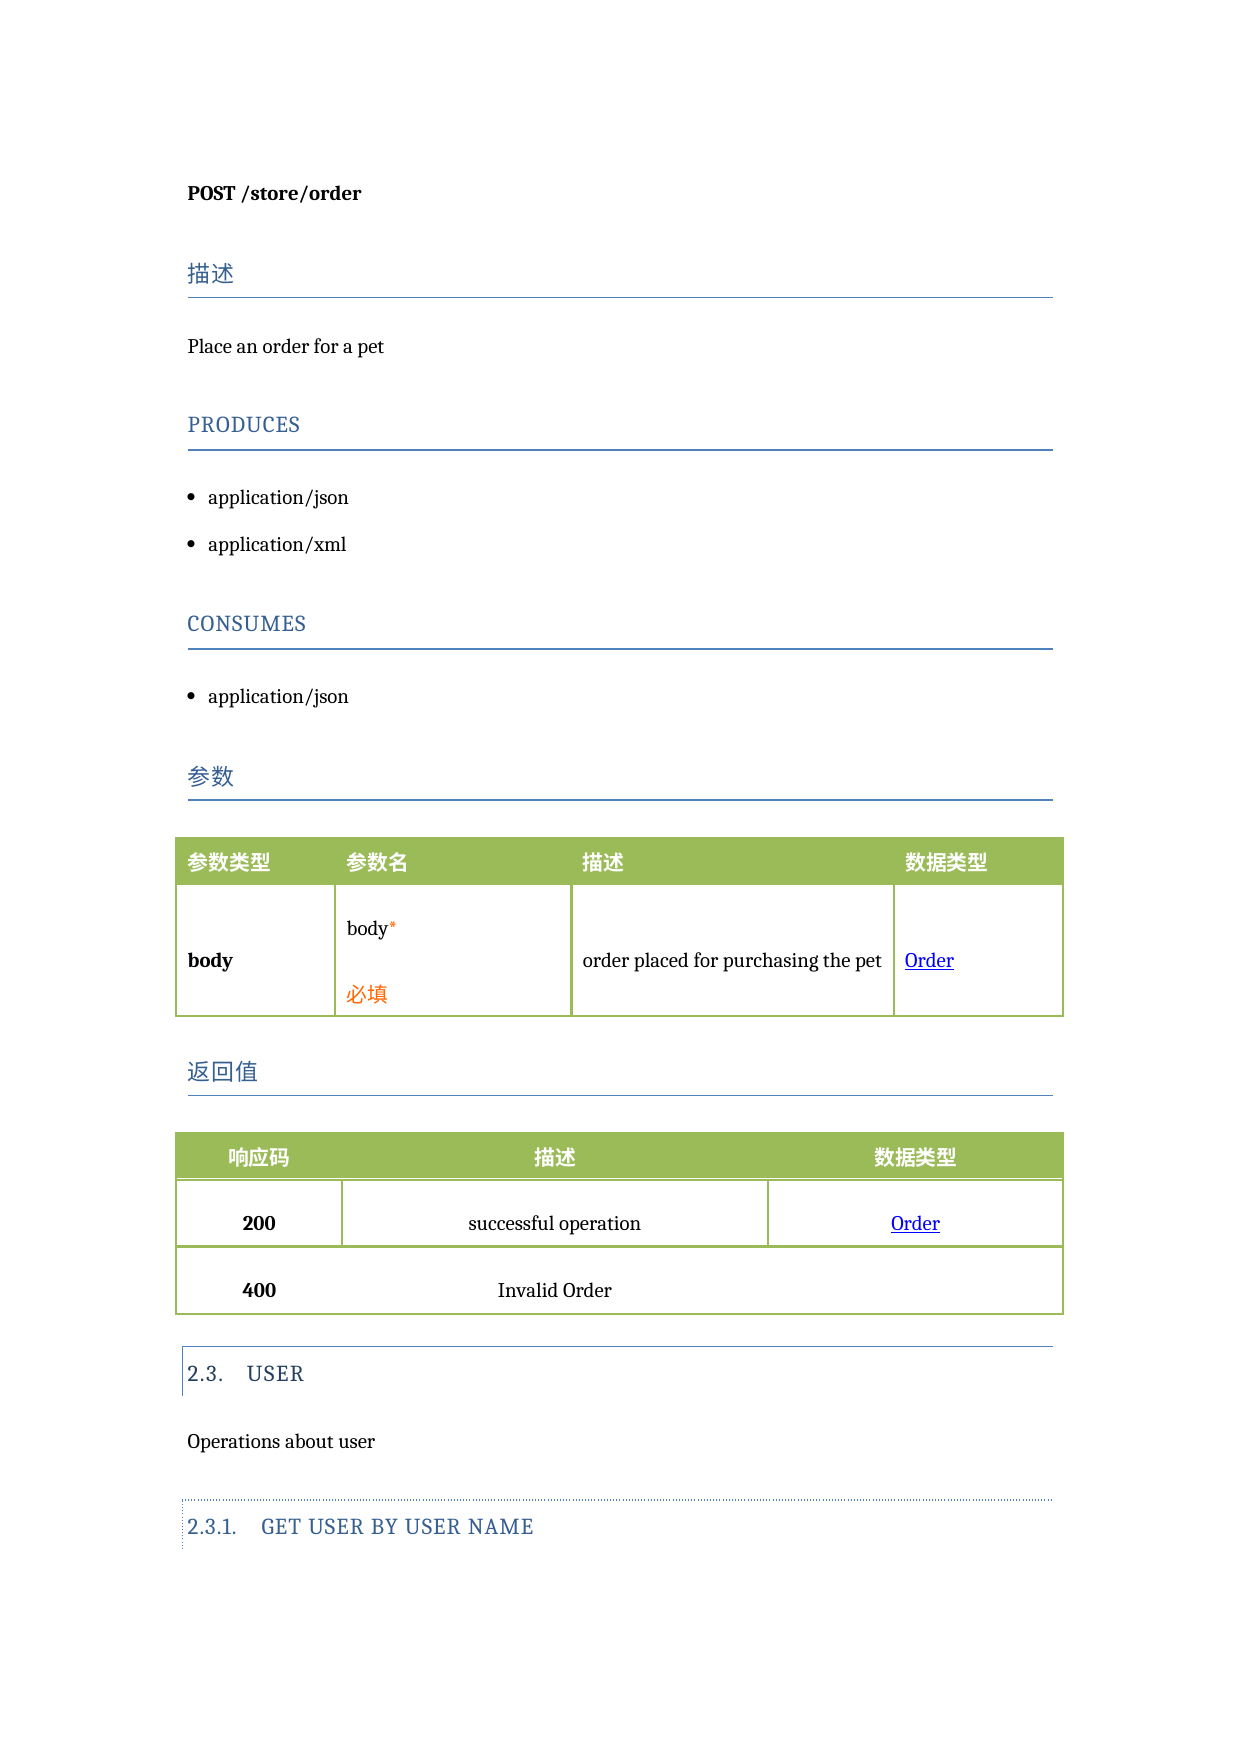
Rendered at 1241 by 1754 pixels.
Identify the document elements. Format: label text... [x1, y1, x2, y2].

list application/json [187, 674, 1053, 718]
table_cell order placed for purchasing the pet [573, 885, 893, 1015]
table_header 数据类型 [894, 839, 1062, 883]
subtitle Get user by user name [182, 1499, 1053, 1549]
table_cell body* 必填 [336, 885, 570, 1015]
table_cell 400 [177, 1248, 342, 1312]
table_header 数据类型 [768, 1134, 1062, 1178]
table_cell body [177, 885, 334, 1015]
list application/xml [187, 523, 1053, 567]
text POST /store/order [187, 172, 1053, 216]
subtitle 返回值 [187, 1048, 1053, 1096]
table_header 参数名 [335, 839, 571, 883]
table_cell Invalid Order [342, 1248, 768, 1312]
table_cell [895, 885, 1062, 1015]
text Operations about user [187, 1420, 1053, 1464]
subtitle 参数 [187, 753, 1053, 801]
subtitle Consumes [187, 602, 1053, 650]
subtitle 描述 [187, 251, 1053, 298]
table_cell [769, 1181, 1062, 1245]
table_header 描述 [571, 839, 894, 883]
table_header 参数类型 [177, 839, 335, 883]
table_cell [768, 1248, 1062, 1312]
text Place an order for a pet [187, 324, 1053, 368]
table_header 响应码 [177, 1134, 342, 1178]
subtitle Produces [187, 403, 1053, 451]
list application/json [187, 476, 1053, 519]
subtitle user [183, 1347, 1053, 1396]
table_cell 200 [177, 1181, 341, 1245]
table_header 描述 [342, 1134, 768, 1178]
table_cell successful operation [343, 1181, 767, 1245]
